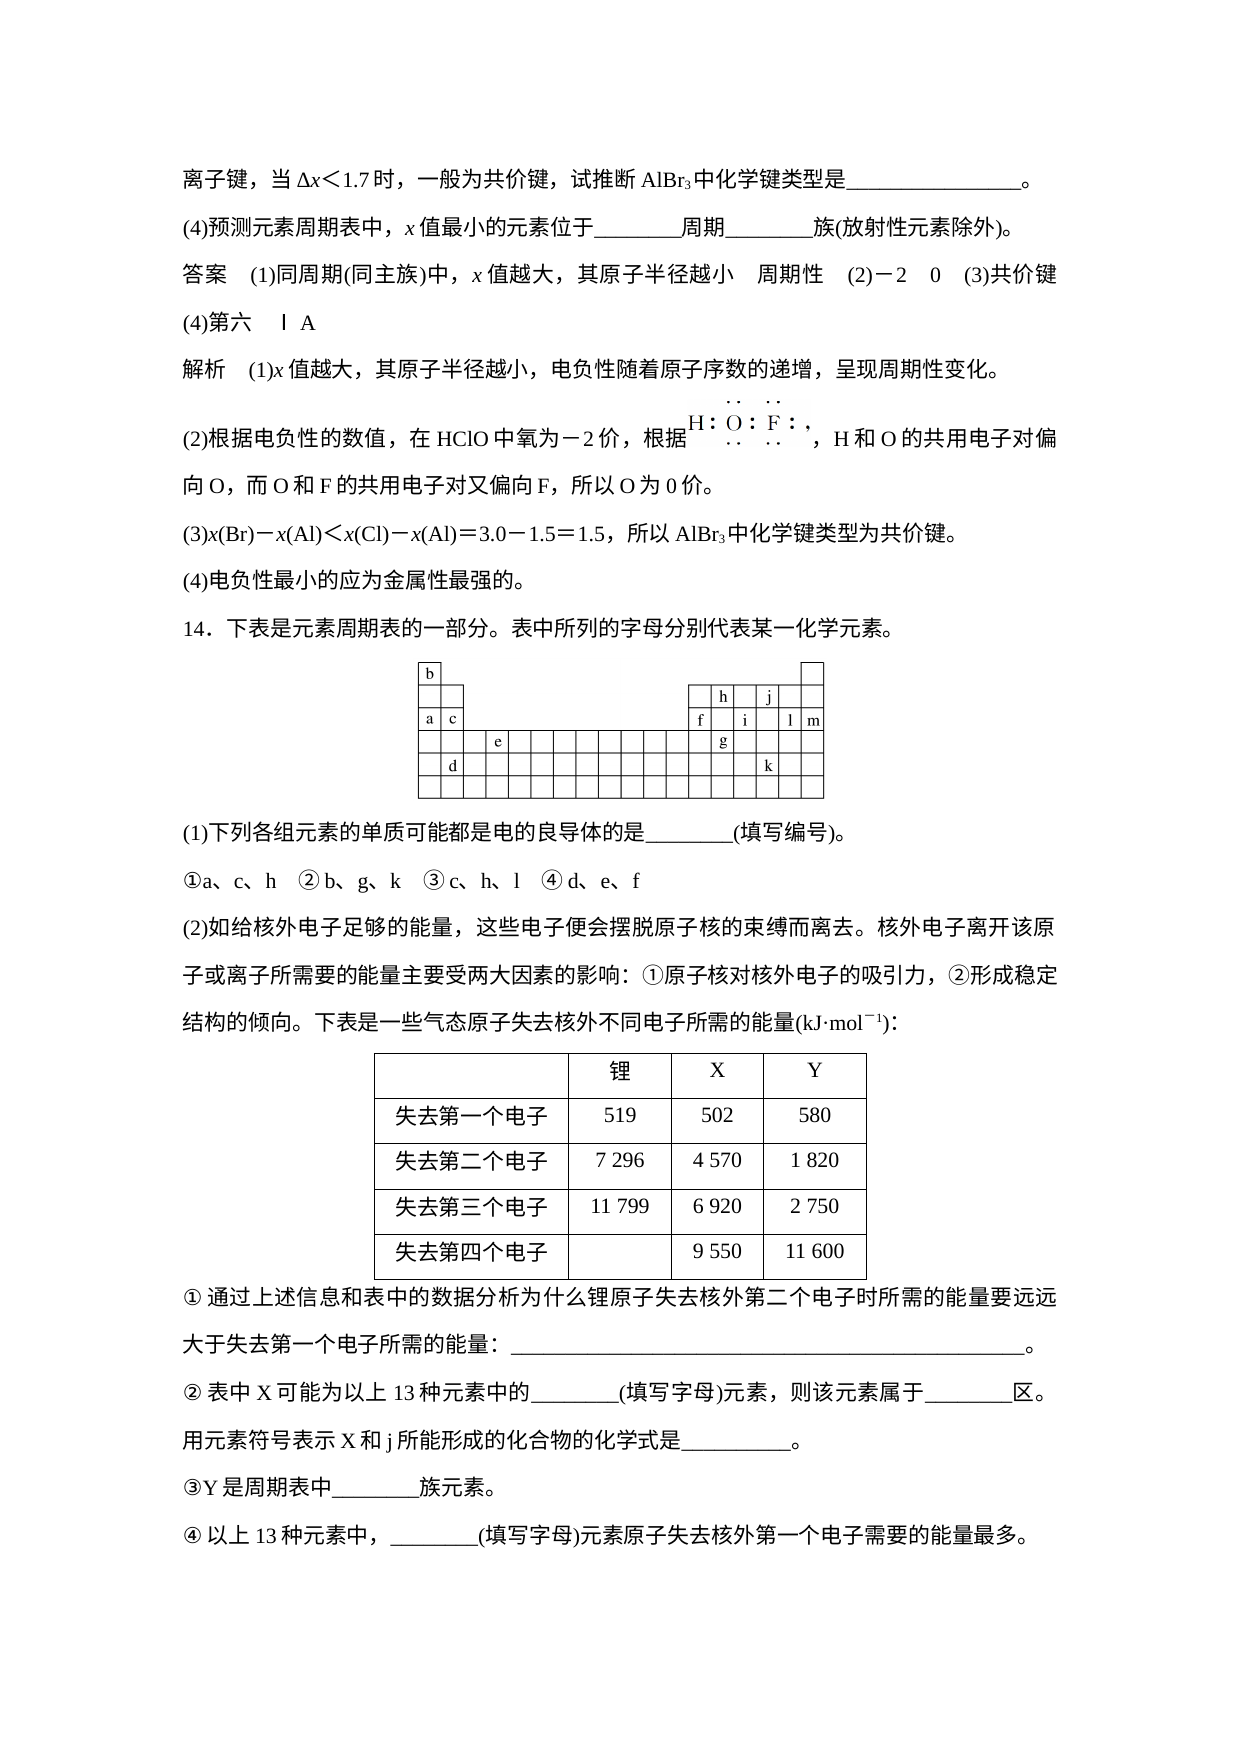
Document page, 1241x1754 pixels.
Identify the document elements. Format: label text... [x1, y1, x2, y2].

table_header X [672, 1054, 763, 1098]
table_cell 502 [672, 1099, 763, 1143]
text (4)预测元素周期表中，x值最小的元素位于________周期________族(放射性元素除外)。 [183, 209, 1058, 241]
table_cell 9 550 [672, 1235, 763, 1279]
text (3)x(Br)－x(Al)＜x(Cl)－x(Al)＝3.0－1.5＝1.5，所以AlBr3中化学键类型为共价键。 [183, 516, 1058, 548]
text (2)如给核外电子足够的能量，这些电子便会摆脱原子核的束缚而离去。核外电子离开该原子或离子所需要的能量主要受两大因素的影响：①原子核对核外电子的吸引力，②形成稳定结构的倾向。下表是一些气态原子失去核外不同电子所需的能量(kJ·mol－1)： [183, 910, 1058, 1037]
text 解析 (1)x值越大，其原子半径越小，电负性随着原子序数的递增，呈现周期性变化。 [183, 352, 1058, 384]
table_cell 580 [764, 1099, 866, 1143]
text (4)电负性最小的应为金属性最强的。 [183, 563, 1058, 595]
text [183, 162, 1058, 194]
table_cell 失去第三个电子 [375, 1190, 568, 1234]
table_cell [569, 1235, 671, 1279]
text ②表中X可能为以上13种元素中的________(填写字母)元素，则该元素属于________区。用元素符号表示X和j所能形成的化合物的化学式是__________。 [183, 1375, 1058, 1454]
text 答案 (1)同周期(同主族)中，x值越大，其原子半径越小 周期性 (2)－2 0 (3)共价键 (4)第六 ⅠA [183, 257, 1058, 336]
picture [413, 658, 827, 801]
table_cell 519 [569, 1099, 671, 1143]
text (1)下列各组元素的单质可能都是电的良导体的是________(填写编号)。 [183, 815, 1058, 847]
table_cell 失去第二个电子 [375, 1144, 568, 1188]
text 14．下表是元素周期表的一部分。表中所列的字母分别代表某一化学元素。 [183, 611, 1058, 643]
text ①a、c、h ②b、g、k ③c、h、l ④d、e、f [183, 863, 1058, 894]
table_cell 1 820 [764, 1144, 866, 1188]
table_cell 失去第四个电子 [375, 1235, 568, 1279]
table_cell 失去第一个电子 [375, 1099, 568, 1143]
table_cell 7 296 [569, 1144, 671, 1188]
table_header Y [764, 1054, 866, 1098]
table_cell 4 570 [672, 1144, 763, 1188]
table_cell 6 920 [672, 1190, 763, 1234]
table_cell 11 799 [569, 1190, 671, 1234]
table_cell 2 750 [764, 1190, 866, 1234]
table_cell 11 600 [764, 1235, 866, 1279]
table_header [375, 1054, 568, 1098]
text ①通过上述信息和表中的数据分析为什么锂原子失去核外第二个电子时所需的能量要远远大于失去第一个电子所需的能量：_______________________________________________。 [183, 1280, 1058, 1359]
table_header 锂 [569, 1054, 671, 1098]
text ④以上13种元素中，________(填写字母)元素原子失去核外第一个电子需要的能量最多。 [183, 1518, 1058, 1549]
text ③Y是周期表中________族元素。 [183, 1470, 1058, 1502]
picture [687, 399, 811, 447]
text (2)根据电负性的数值，在HClO中氧为－2价，根据，H和O的共用电子对偏向O，而O和F的共用电子对又偏向F，所以O为0价。 [183, 399, 1058, 500]
